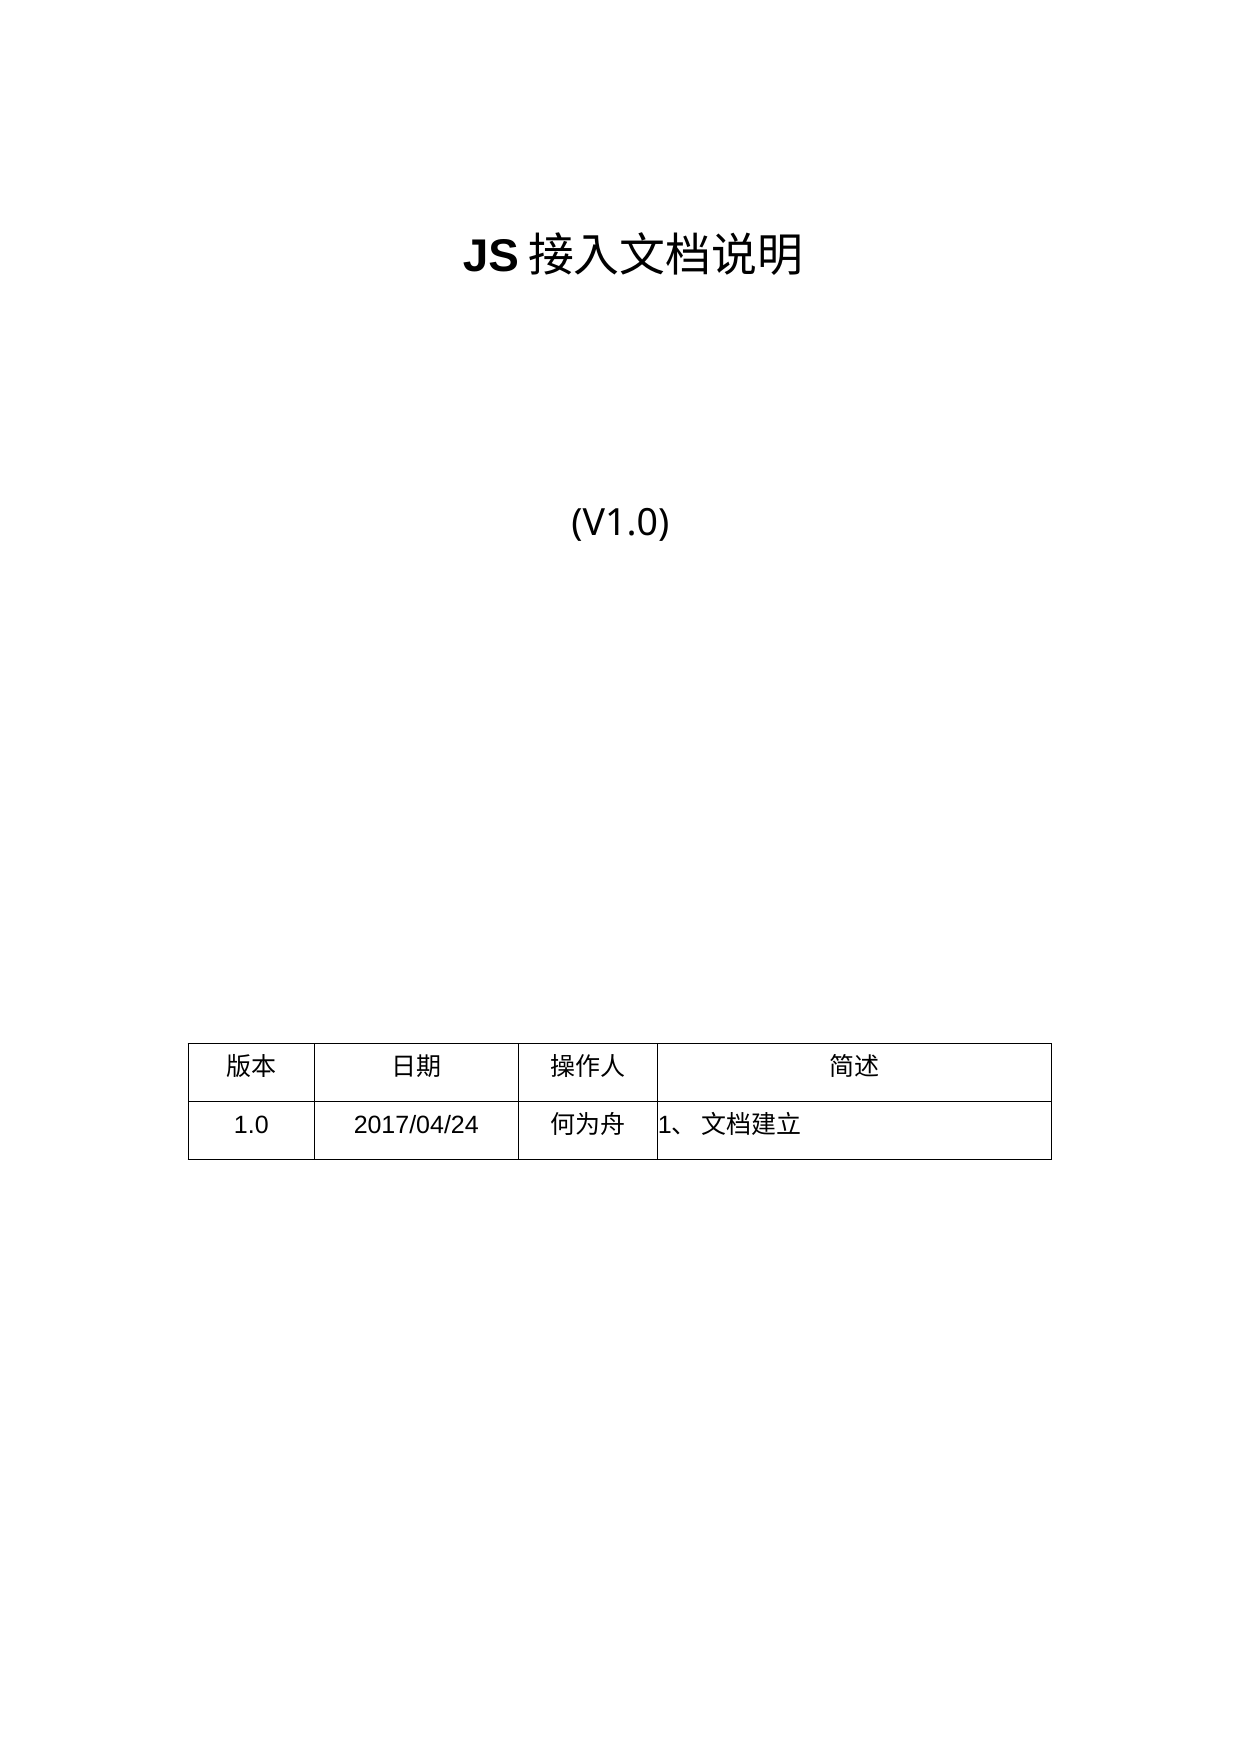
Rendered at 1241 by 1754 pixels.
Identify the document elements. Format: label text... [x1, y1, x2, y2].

subtitle JS接入文档说明 [187, 207, 1053, 296]
table_header 日期 [315, 1044, 518, 1101]
table_cell 文档建立 [658, 1102, 1051, 1158]
table_cell 2017/04/24 [315, 1102, 518, 1158]
table_cell 1.0 [189, 1102, 314, 1158]
text (V1.0) [187, 476, 1053, 564]
table_header 操作人 [519, 1044, 657, 1101]
table_cell 何为舟 [519, 1102, 657, 1158]
table_header 简述 [658, 1044, 1051, 1101]
table_header 版本 [189, 1044, 314, 1101]
